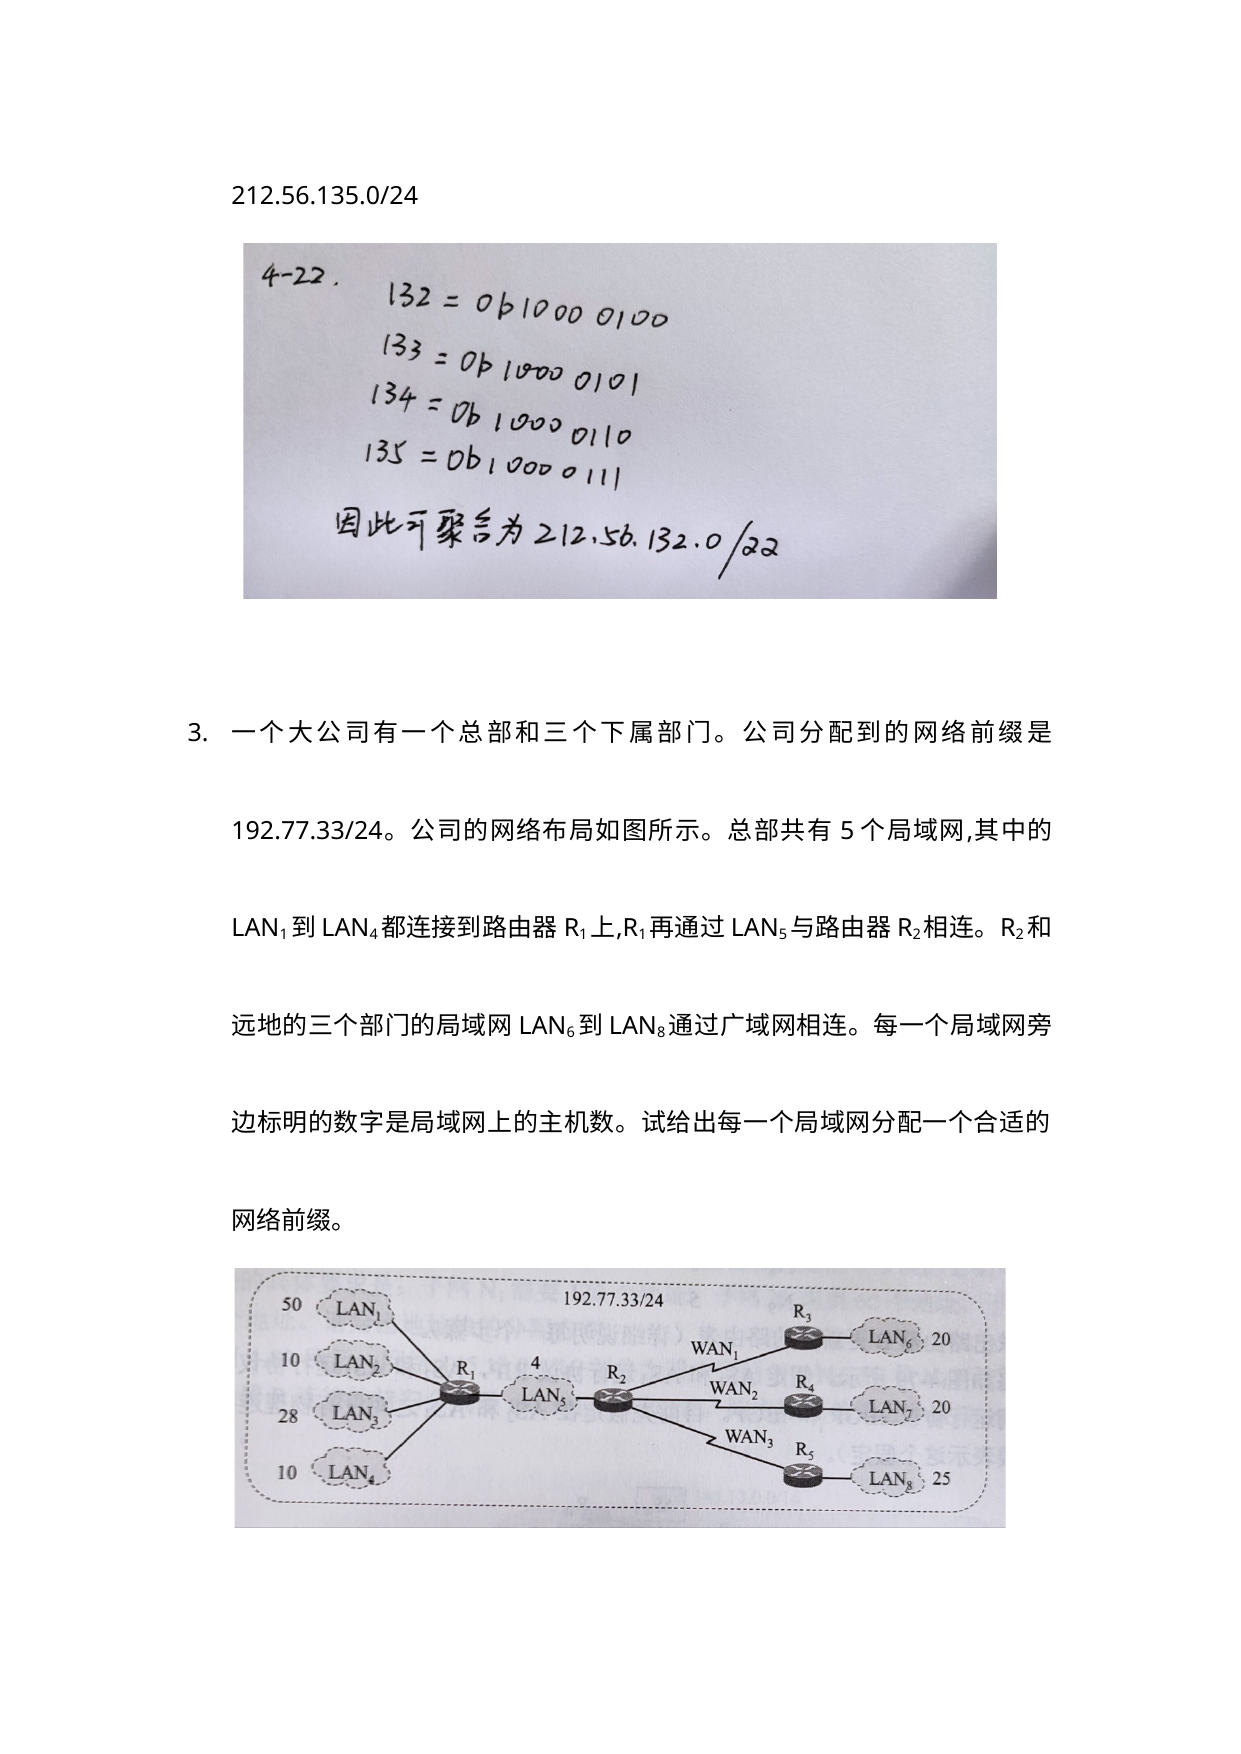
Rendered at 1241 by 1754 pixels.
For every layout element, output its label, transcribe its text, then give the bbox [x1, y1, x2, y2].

list 一个大公司有一个总部和三个下属部门。公司分配到的网络前缀是192.77.33/24。公司的网络布局如图所示。总部共有5个局域网,其中的LAN1到LAN4都连接到路由器R1上,R1再通过LAN5与路由器R2相连。R2和远地的三个部门的局域网LAN6到LAN8通过广域网相连。每一个局域网旁边标明的数字是局域网上的主机数。试给出每一个局域网分配一个合适的网络前缀。 [187, 698, 1053, 1251]
text 212.56.135.0/24 [231, 162, 1053, 227]
picture [243, 243, 997, 599]
picture [234, 1268, 1006, 1528]
